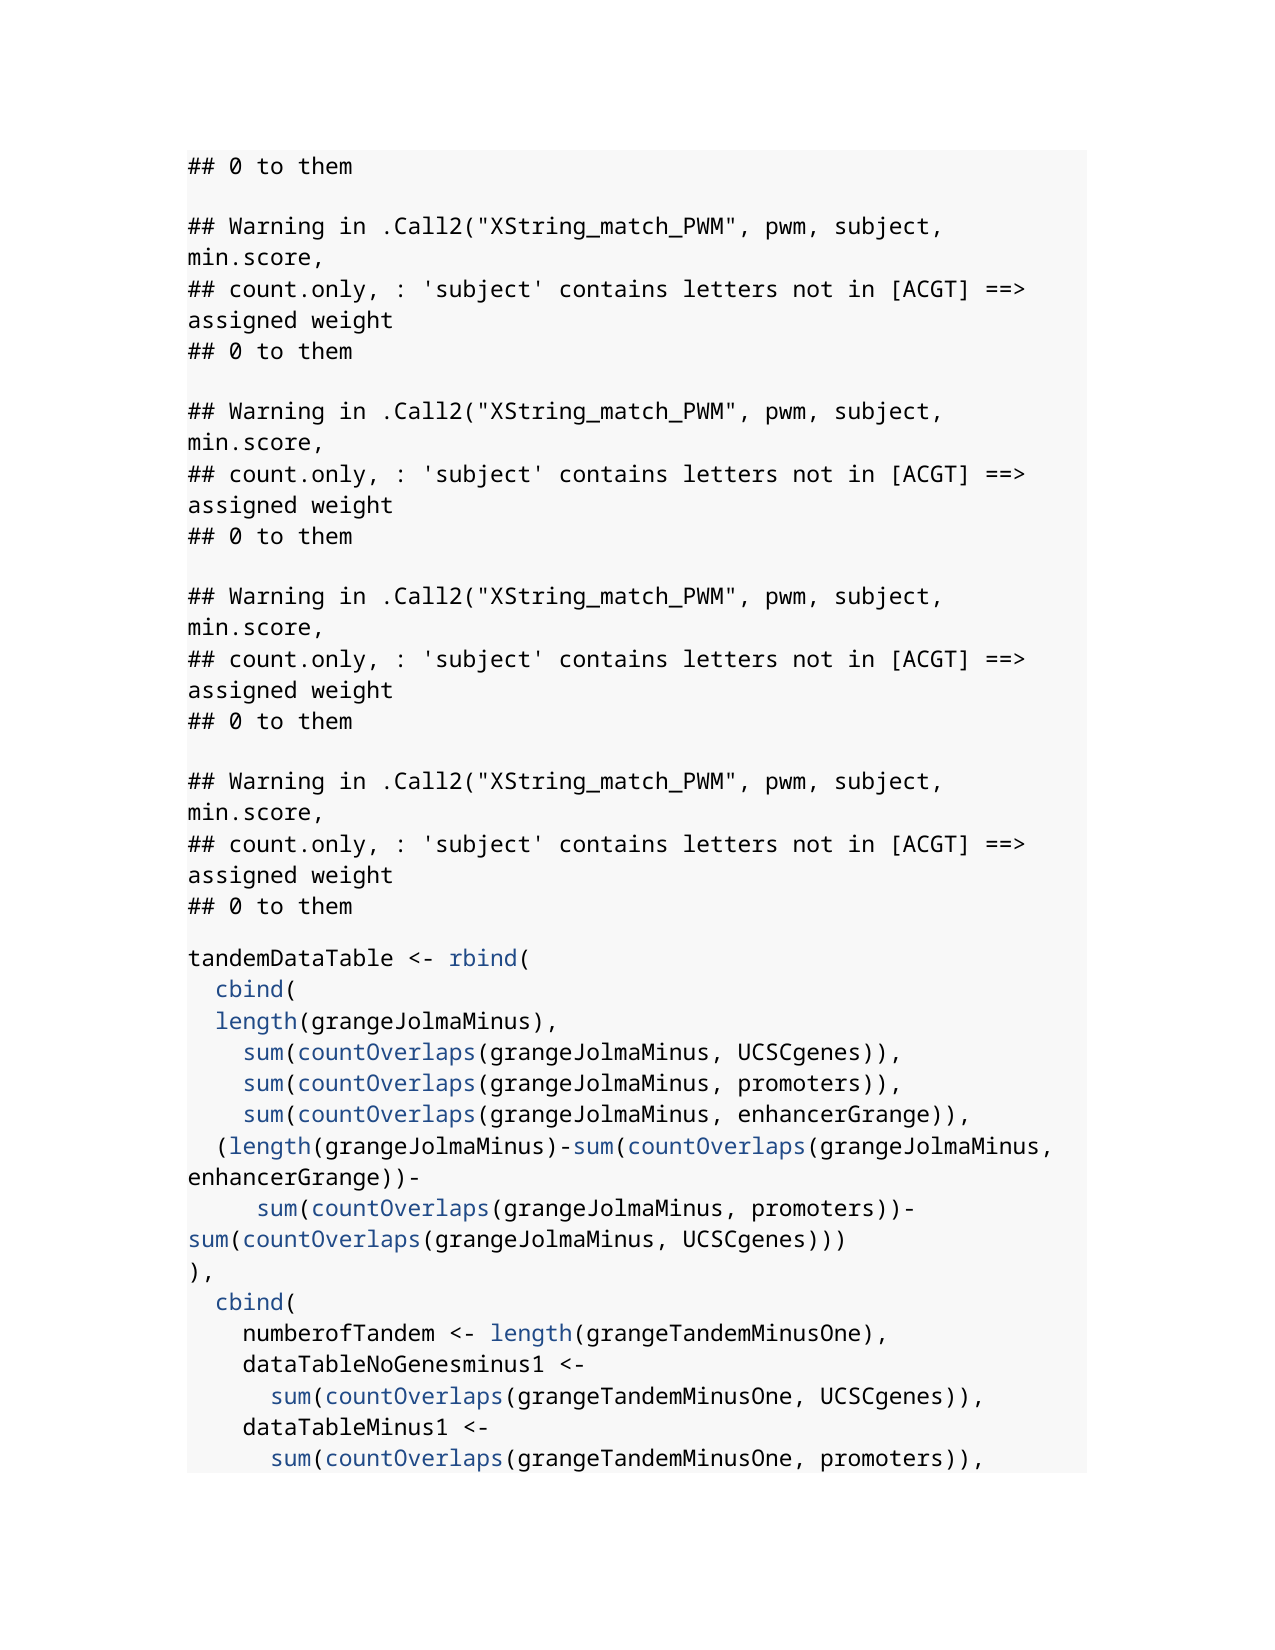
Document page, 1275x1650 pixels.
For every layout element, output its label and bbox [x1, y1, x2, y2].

text [187, 942, 1087, 1473]
text [187, 150, 1087, 921]
